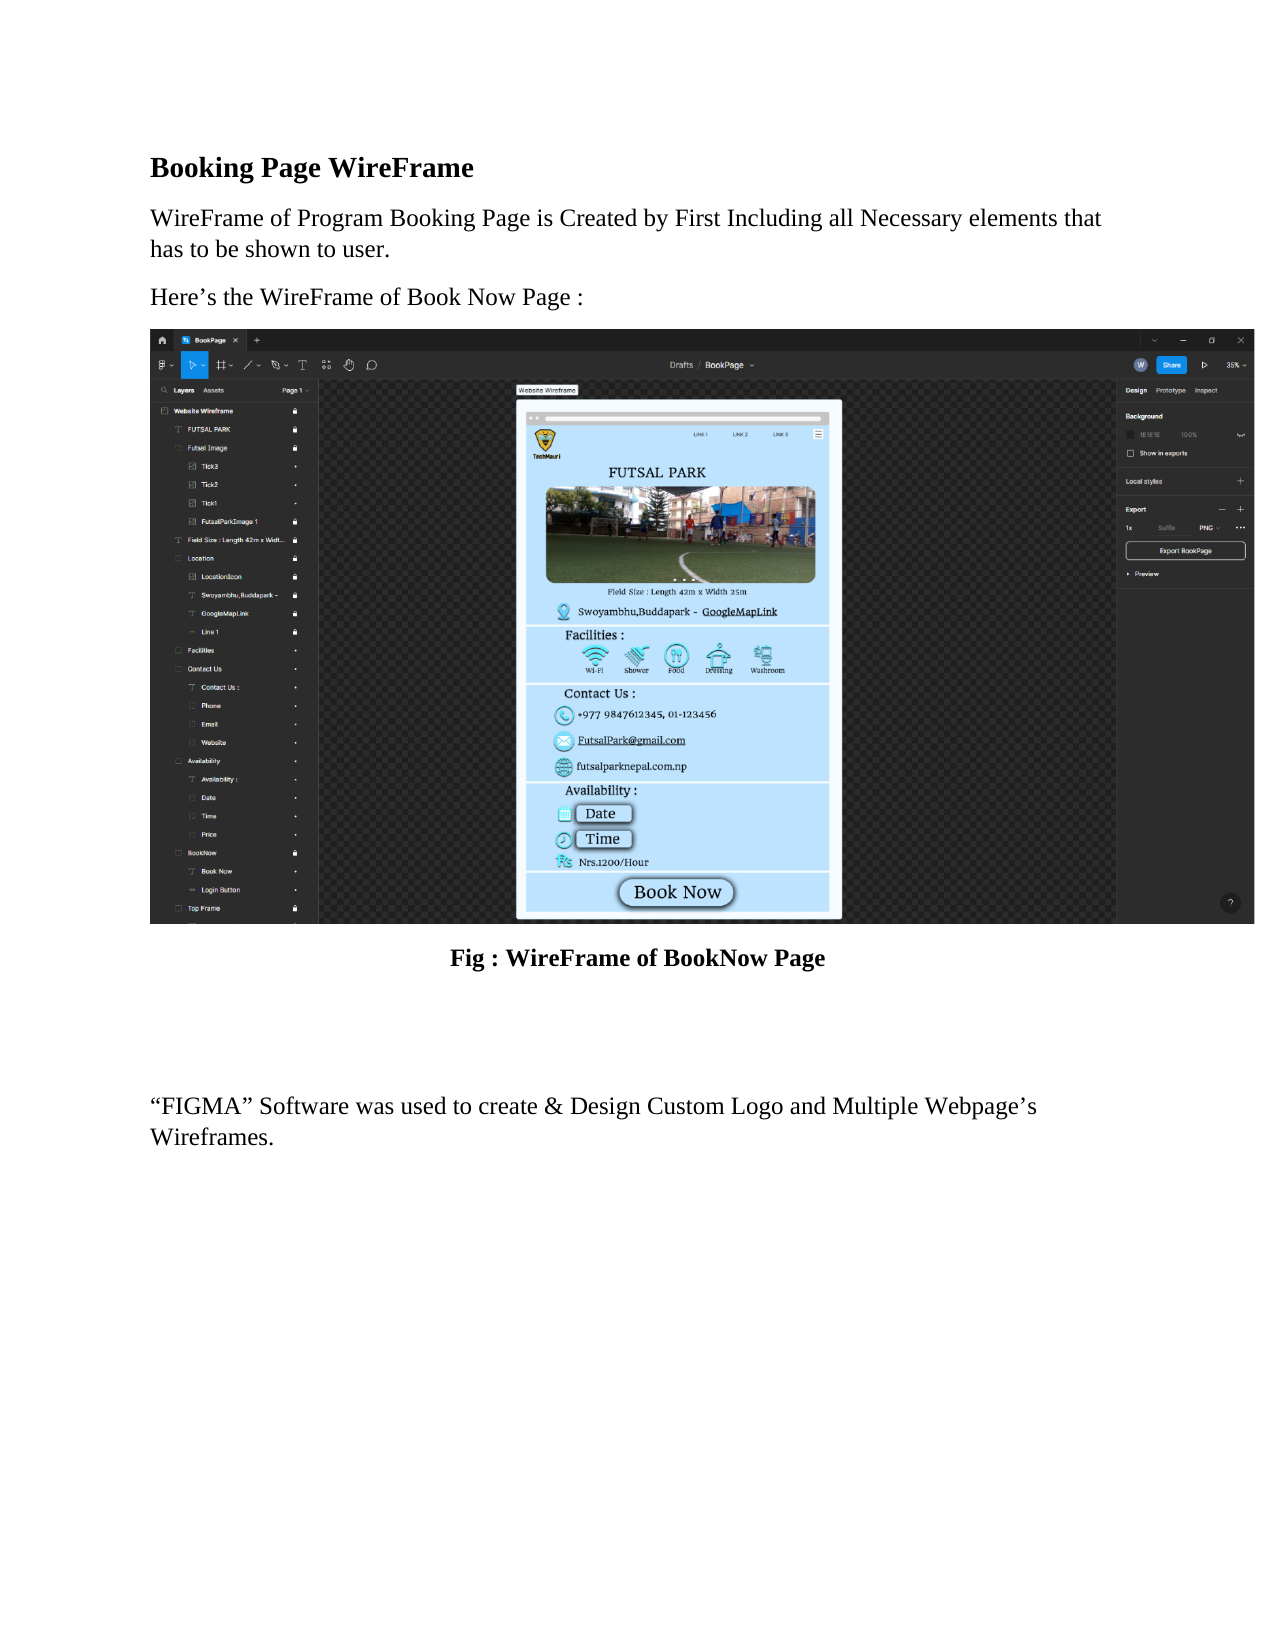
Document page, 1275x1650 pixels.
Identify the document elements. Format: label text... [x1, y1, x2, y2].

text Booking Page WireFrame [150, 150, 1125, 183]
text “FIGMA” Software was used to create & Design Custom Logo and Multiple Webpage’s Wireframes. [150, 1091, 1125, 1151]
text WireFrame of Program Booking Page is Created by First Including all Necessary elements that has to be shown to user. [150, 203, 1125, 263]
picture [150, 329, 1255, 924]
text Fig : WireFrame of BookNow Page [150, 943, 1125, 972]
text Here’s the WireFrame of Book Now Page : [150, 282, 1125, 310]
